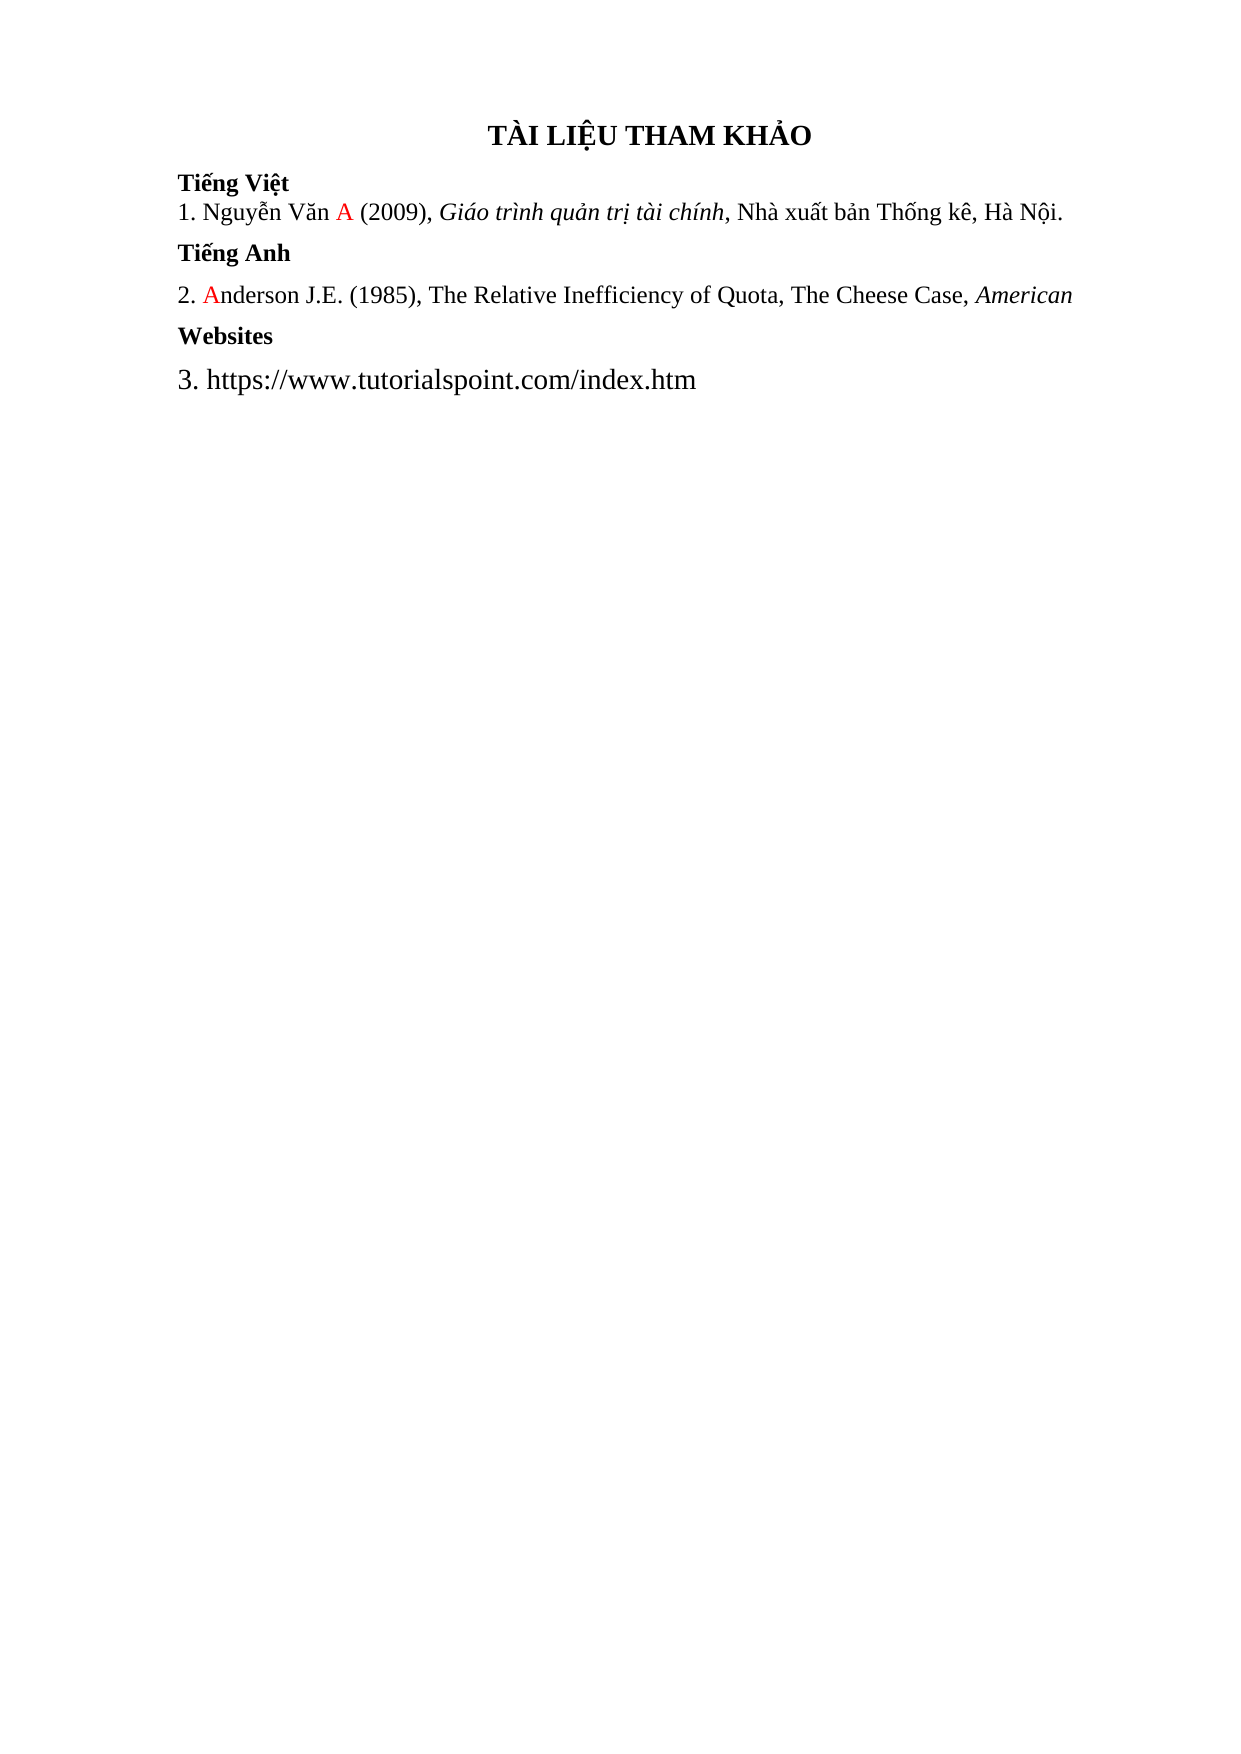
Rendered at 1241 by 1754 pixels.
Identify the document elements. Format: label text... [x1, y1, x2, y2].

text 1. Nguyễn Văn A (2009), Giáo trình quản trị tài chính, Nhà xuất bản Thống kê, Hà Nội. [177, 197, 1122, 226]
text Tiếng Việt [177, 168, 1122, 197]
text 3. https://www.tutorialspoint.com/index.htm [177, 362, 1122, 396]
text Websites [177, 321, 1122, 350]
text Tiếng Anh [177, 238, 1122, 267]
subtitle TÀI LIỆU THAM KHẢO [177, 118, 1122, 152]
text 2. Anderson J.E. (1985), The Relative Inefficiency of Quota, The Cheese Case, American [177, 280, 1122, 308]
